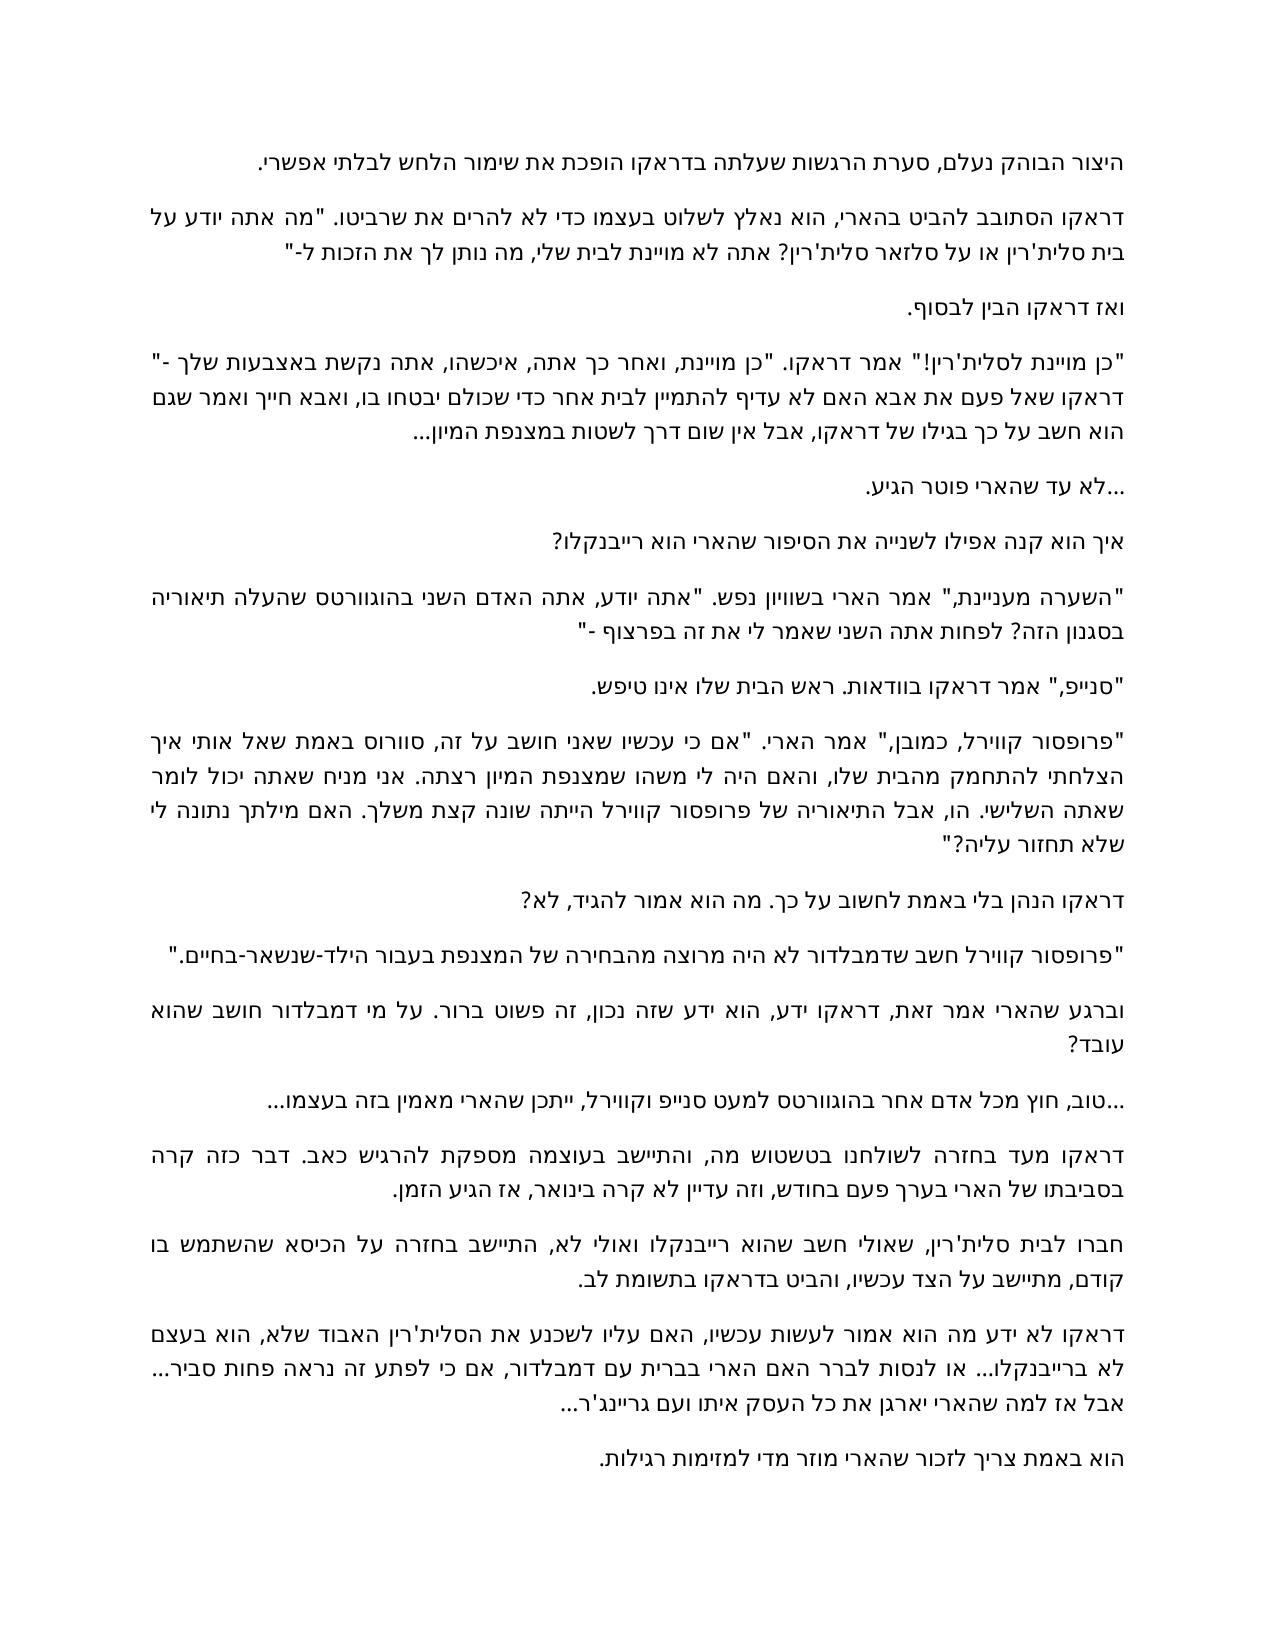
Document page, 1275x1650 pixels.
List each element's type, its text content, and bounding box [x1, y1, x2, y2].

text ואז דראקו הבין לבסוף. [150, 295, 1125, 325]
text וברגע שהארי אמר זאת, דראקו ידע, הוא ידע שזה נכון, זה פשוט ברור. על מי דמבלדור חושב שהוא עובד? [150, 998, 1125, 1062]
text דראקו מעד בחזרה לשולחנו בטשטוש מה, והתיישב בעוצמה מספקת להרגיש כאב. דבר כזה קרה בסביבתו של הארי בערך פעם בחודש, וזה עדיין לא קרה בינואר, אז הגיע הזמן. [150, 1143, 1125, 1207]
text ...טוב, חוץ מכל אדם אחר בהוגוורטס למעט סנייפ וקווירל, ייתכן שהארי מאמין בזה בעצמו… [150, 1087, 1125, 1117]
text הוא באמת צריך לזכור שהארי מוזר מדי למזימות רגילות. [150, 1446, 1125, 1476]
text חברו לבית סלית'רין, שאולי חשב שהוא רייבנקלו ואולי לא, התיישב בחזרה על הכיסא שהשתמש בו קודם, מתיישב על הצד עכשיו, והביט בדראקו בתשומת לב. [150, 1232, 1125, 1297]
text ...לא עד שהארי פוטר הגיע. [150, 474, 1125, 504]
text "השערה מעניינת," אמר הארי בשוויון נפש. "אתה יודע, אתה האדם השני בהוגוורטס שהעלה תיאוריה בסגנון הזה? לפחות אתה השני שאמר לי את זה בפרצוף -" [150, 584, 1125, 649]
text "כן מויינת לסלית'רין!" אמר דראקו. "כן מויינת, ואחר כך אתה, איכשהו, אתה נקשת באצבעות שלך -" דראקו שאל פעם את אבא האם לא עדיף להתמיין לבית אחר כדי שכולם יבטחו בו, ואבא חייך ואמר שגם הוא חשב על כך בגילו של דראקו, אבל אין שום דרך לשטות במצנפת המיון… [150, 350, 1125, 449]
text "פרופסור קווירל חשב שדמבלדור לא היה מרוצה מהבחירה של המצנפת בעבור הילד-שנשאר-בחיים." [150, 943, 1125, 973]
text היצור הבוהק נעלם, סערת הרגשות שעלתה בדראקו הופכת את שימור הלחש לבלתי אפשרי. [150, 150, 1125, 180]
text דראקו הסתובב להביט בהארי, הוא נאלץ לשלוט בעצמו כדי לא להרים את שרביטו. "מה אתה יודע על בית סלית'רין או על סלזאר סלית'רין? אתה לא מויינת לבית שלי, מה נותן לך את הזכות ל-" [150, 205, 1125, 269]
text דראקו לא ידע מה הוא אמור לעשות עכשיו, האם עליו לשכנע את הסלית'רין האבוד שלא, הוא בעצם לא ברייבנקלו… או לנסות לברר האם הארי בברית עם דמבלדור, אם כי לפתע זה נראה פחות סביר… אבל אז למה שהארי יארגן את כל העסק איתו ועם גריינג'ר… [150, 1322, 1125, 1421]
text דראקו הנהן בלי באמת לחשוב על כך. מה הוא אמור להגיד, לא? [150, 887, 1125, 917]
text איך הוא קנה אפילו לשנייה את הסיפור שהארי הוא רייבנקלו? [150, 529, 1125, 559]
text "פרופסור קווירל, כמובן," אמר הארי. "אם כי עכשיו שאני חושב על זה, סוורוס באמת שאל אותי איך הצלחתי להתחמק מהבית שלו, והאם היה לי משהו שמצנפת המיון רצתה. אני מניח שאתה יכול לומר שאתה השלישי. הו, אבל התיאוריה של פרופסור קווירל הייתה שונה קצת משלך. האם מילתך נתונה לי שלא תחזור עליה?" [150, 729, 1125, 862]
text "סנייפ," אמר דראקו בוודאות. ראש הבית שלו אינו טיפש. [150, 674, 1125, 704]
